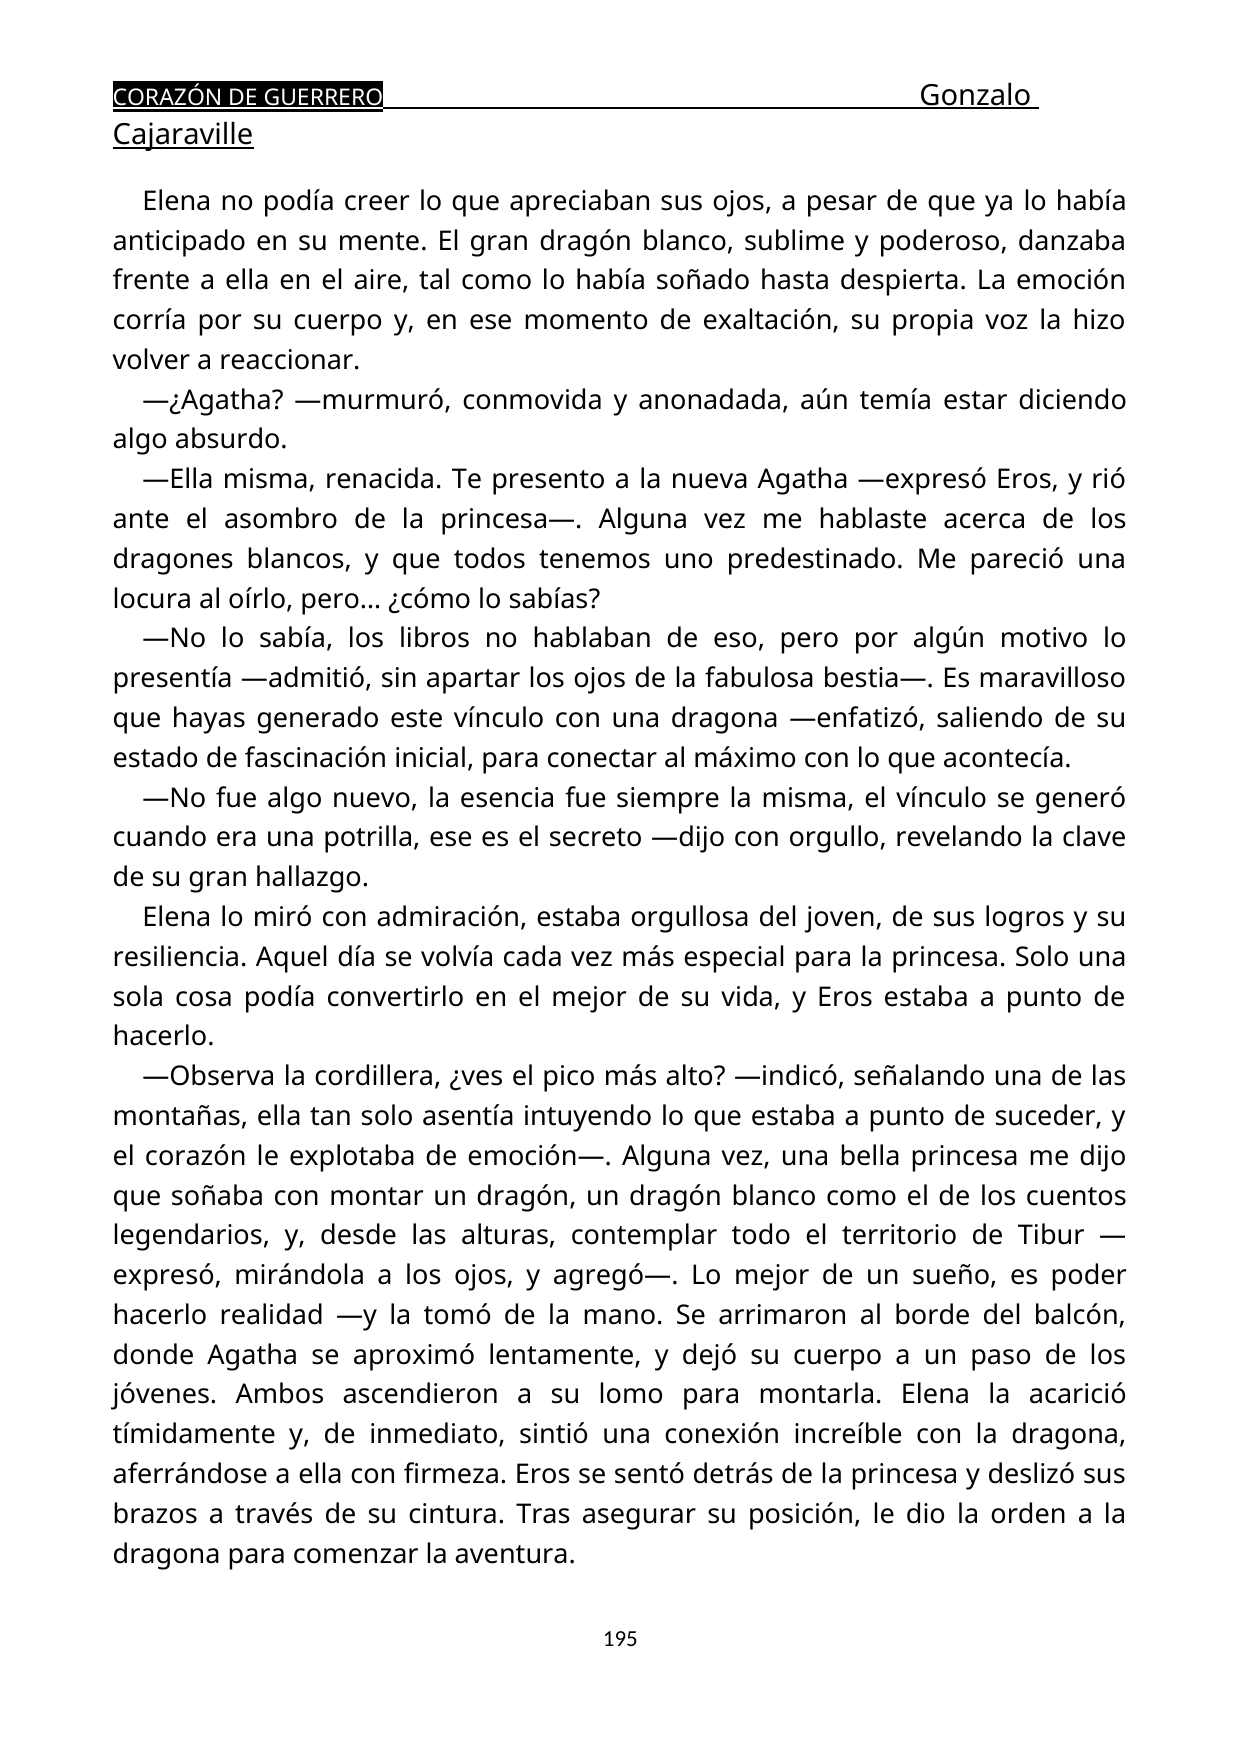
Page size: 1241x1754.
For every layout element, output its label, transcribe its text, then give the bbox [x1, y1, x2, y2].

text Elena lo miró con admiración, estaba orgullosa del joven, de sus logros y su resiliencia. Aquel día se volvía cada vez más especial para la princesa. Solo una sola cosa podía convertirlo en el mejor de su vida, y Eros estaba a punto de hacerlo. [112, 897, 1128, 1054]
text —¿Agatha? —murmuró, conmovida y anonadada, aún temía estar diciendo algo absurdo. [112, 380, 1128, 457]
text —No fue algo nuevo, la esencia fue siempre la misma, el vínculo se generó cuando era una potrilla, ese es el secreto —dijo con orgullo, revelando la clave de su gran hallazgo. [112, 778, 1128, 894]
text —Observa la cordillera, ¿ves el pico más alto? —indicó, señalando una de las montañas, ella tan solo asentía intuyendo lo que estaba a punto de suceder, y el corazón le explotaba de emoción—. Alguna vez, una bella princesa me dijo que soñaba con montar un dragón, un dragón blanco como el de los cuentos legendarios, y, desde las alturas, contemplar todo el territorio de Tibur —expresó, mirándola a los ojos, y agregó—. Lo mejor de un sueño, es poder hacerlo realidad —y la tomó de la mano. Se arrimaron al borde del balcón, donde Agatha se aproximó lentamente, y dejó su cuerpo a un paso de los jóvenes. Ambos ascendieron a su lomo para montarla. Elena la acarició tímidamente y, de inmediato, sintió una conexión increíble con la dragona, aferrándose a ella con firmeza. Eros se sentó detrás de la princesa y deslizó sus brazos a través de su cintura. Tras asegurar su posición, le dio la orden a la dragona para comenzar la aventura. [112, 1057, 1128, 1571]
text —No lo sabía, los libros no hablaban de eso, pero por algún motivo lo presentía —admitió, sin apartar los ojos de la fabulosa bestia—. Es maravilloso que hayas generado este vínculo con una dragona —enfatizó, saliendo de su estado de fascinación inicial, para conectar al máximo con lo que acontecía. [112, 619, 1128, 775]
text —Ella misma, renacida. Te presento a la nueva Agatha —expresó Eros, y rió ante el asombro de la princesa—. Alguna vez me hablaste acerca de los dragones blancos, y que todos tenemos uno predestinado. Me pareció una locura al oírlo, pero… ¿cómo lo sabías? [112, 460, 1128, 616]
text Elena no podía creer lo que apreciaban sus ojos, a pesar de que ya lo había anticipado en su mente. El gran dragón blanco, sublime y poderoso, danzaba frente a ella en el aire, tal como lo había soñado hasta despierta. La emoción corría por su cuerpo y, en ese momento de exaltación, su propia voz la hizo volver a reaccionar. [112, 181, 1128, 377]
